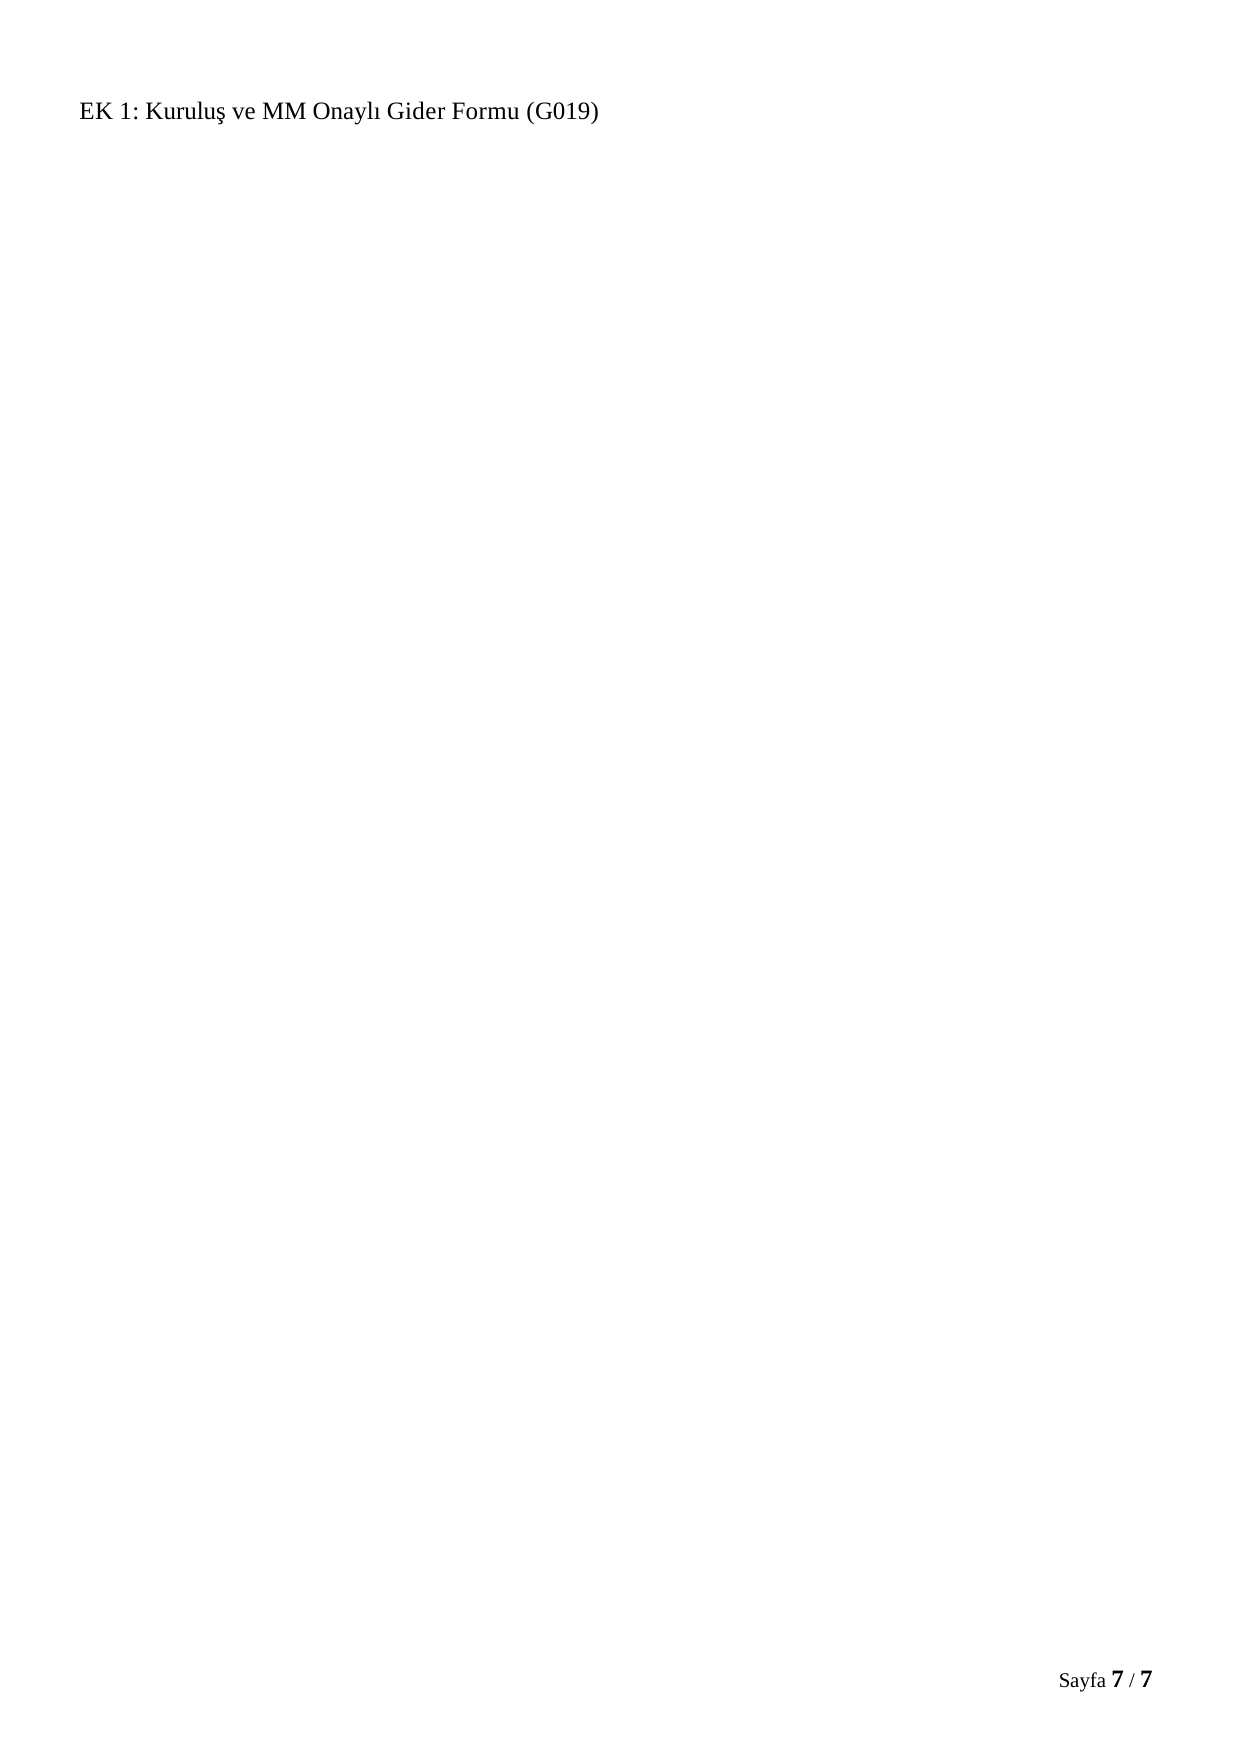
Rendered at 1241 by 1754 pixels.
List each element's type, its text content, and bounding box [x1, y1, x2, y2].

text EK 1: Kuruluş ve MM Onaylı Gider Formu (G019) [79, 96, 1146, 124]
